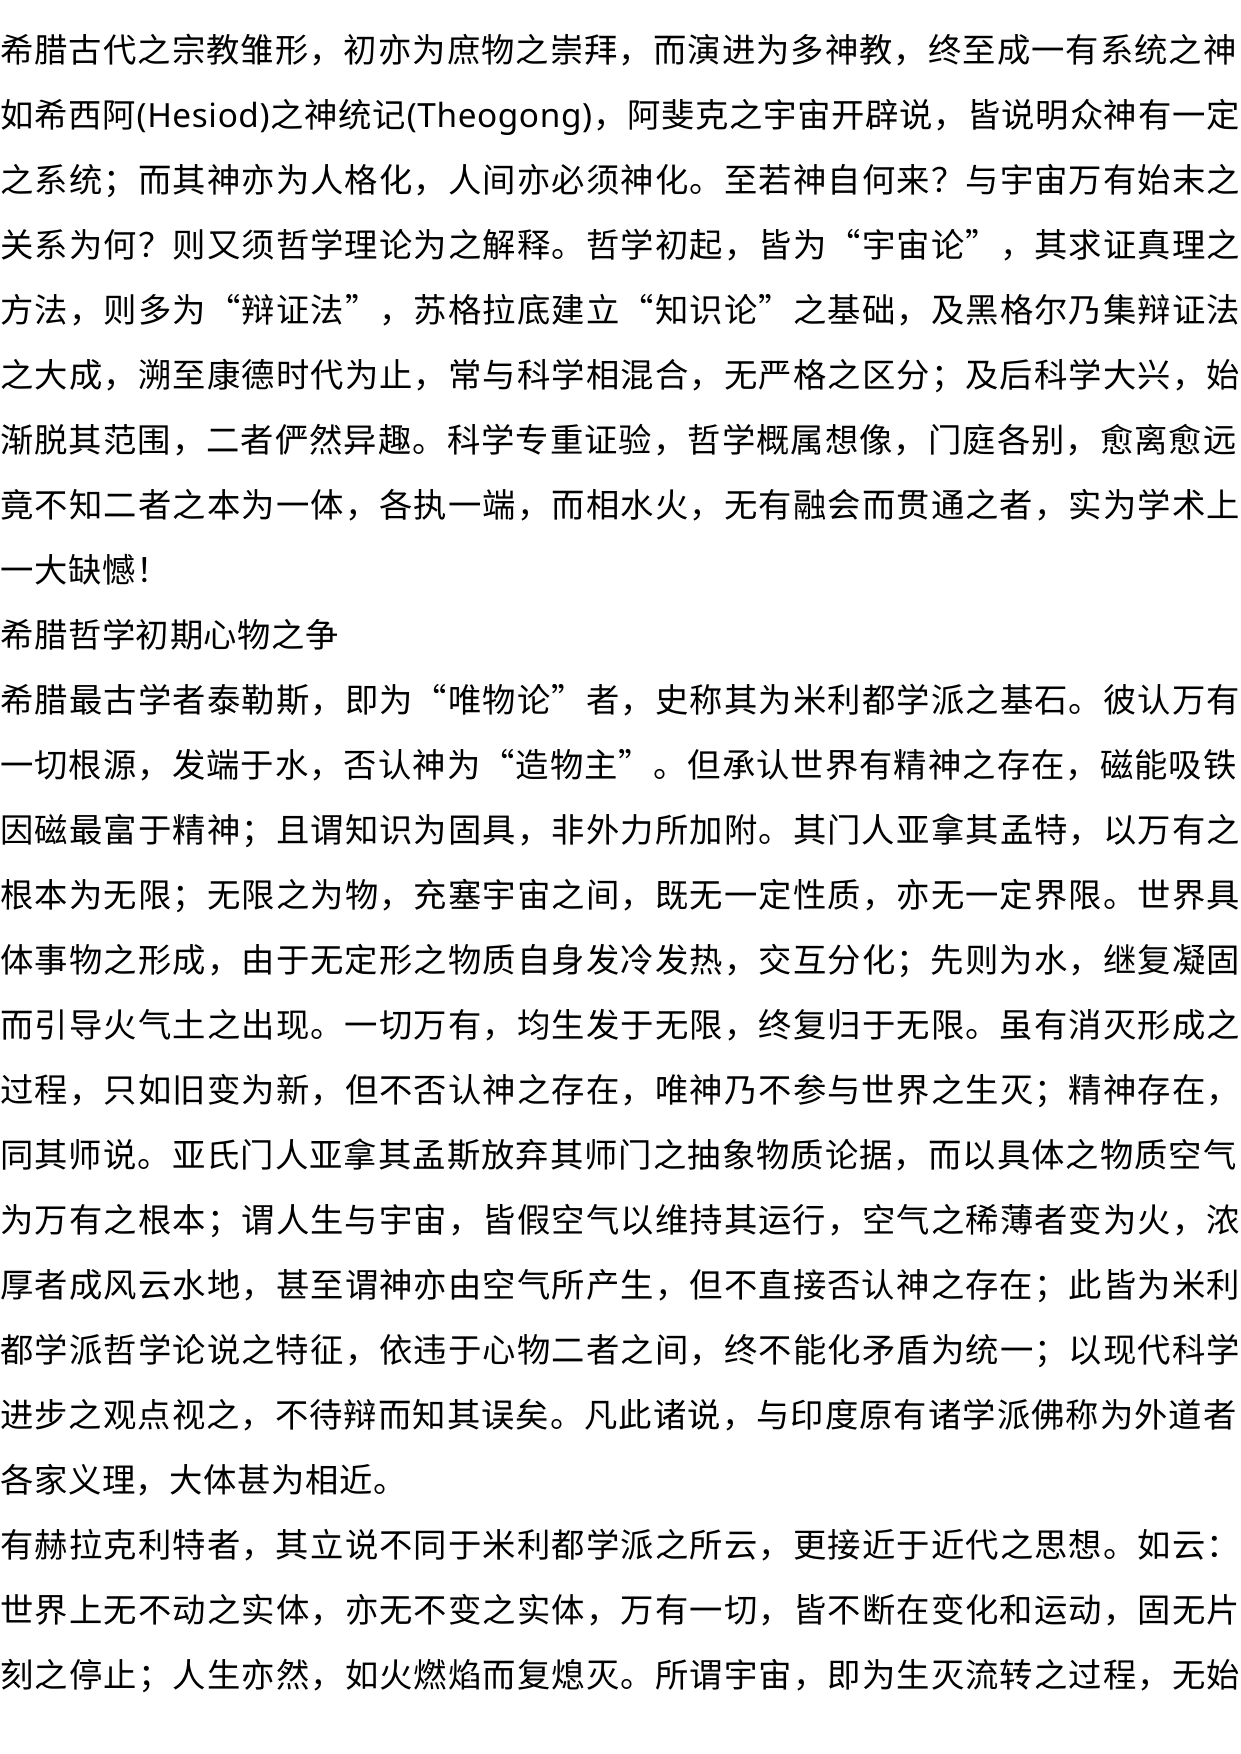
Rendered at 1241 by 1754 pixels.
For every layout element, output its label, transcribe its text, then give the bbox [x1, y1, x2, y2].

text 希腊哲学初期心物之争 [0, 601, 1240, 666]
text 希腊古代之宗教雏形，初亦为庶物之崇拜，而演进为多神教，终至成一有系统之神。如希西阿(Hesiod)之神统记(Theogong)，阿斐克之宇宙开辟说，皆说明众神有一定之系统；而其神亦为人格化，人间亦必须神化。至若神自何来？与宇宙万有始末之关系为何？则又须哲学理论为之解释。哲学初起，皆为“宇宙论”，其求证真理之方法，则多为“辩证法”，苏格拉底建立“知识论”之基础，及黑格尔乃集辩证法之大成，溯至康德时代为止，常与科学相混合，无严格之区分；及后科学大兴，始渐脱其范围，二者俨然异趣。科学专重证验，哲学概属想像，门庭各别，愈离愈远，竟不知二者之本为一体，各执一端，而相水火，无有融会而贯通之者，实为学术上一大缺憾！ [0, 16, 1240, 601]
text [0, 1511, 1240, 1706]
text 希腊最古学者泰勒斯，即为“唯物论”者，史称其为米利都学派之基石。彼认万有一切根源，发端于水，否认神为“造物主”。但承认世界有精神之存在，磁能吸铁，因磁最富于精神；且谓知识为固具，非外力所加附。其门人亚拿其孟特，以万有之根本为无限；无限之为物，充塞宇宙之间，既无一定性质，亦无一定界限。世界具体事物之形成，由于无定形之物质自身发冷发热，交互分化；先则为水，继复凝固而引导火气土之出现。一切万有，均生发于无限，终复归于无限。虽有消灭形成之过程，只如旧变为新，但不否认神之存在，唯神乃不参与世界之生灭；精神存在，同其师说。亚氏门人亚拿其孟斯放弃其师门之抽象物质论据，而以具体之物质空气，为万有之根本；谓人生与宇宙，皆假空气以维持其运行，空气之稀薄者变为火，浓厚者成风云水地，甚至谓神亦由空气所产生，但不直接否认神之存在；此皆为米利都学派哲学论说之特征，依违于心物二者之间，终不能化矛盾为统一；以现代科学进步之观点视之，不待辩而知其误矣。凡此诸说，与印度原有诸学派佛称为外道者，各家义理，大体甚为相近。 [0, 666, 1240, 1511]
